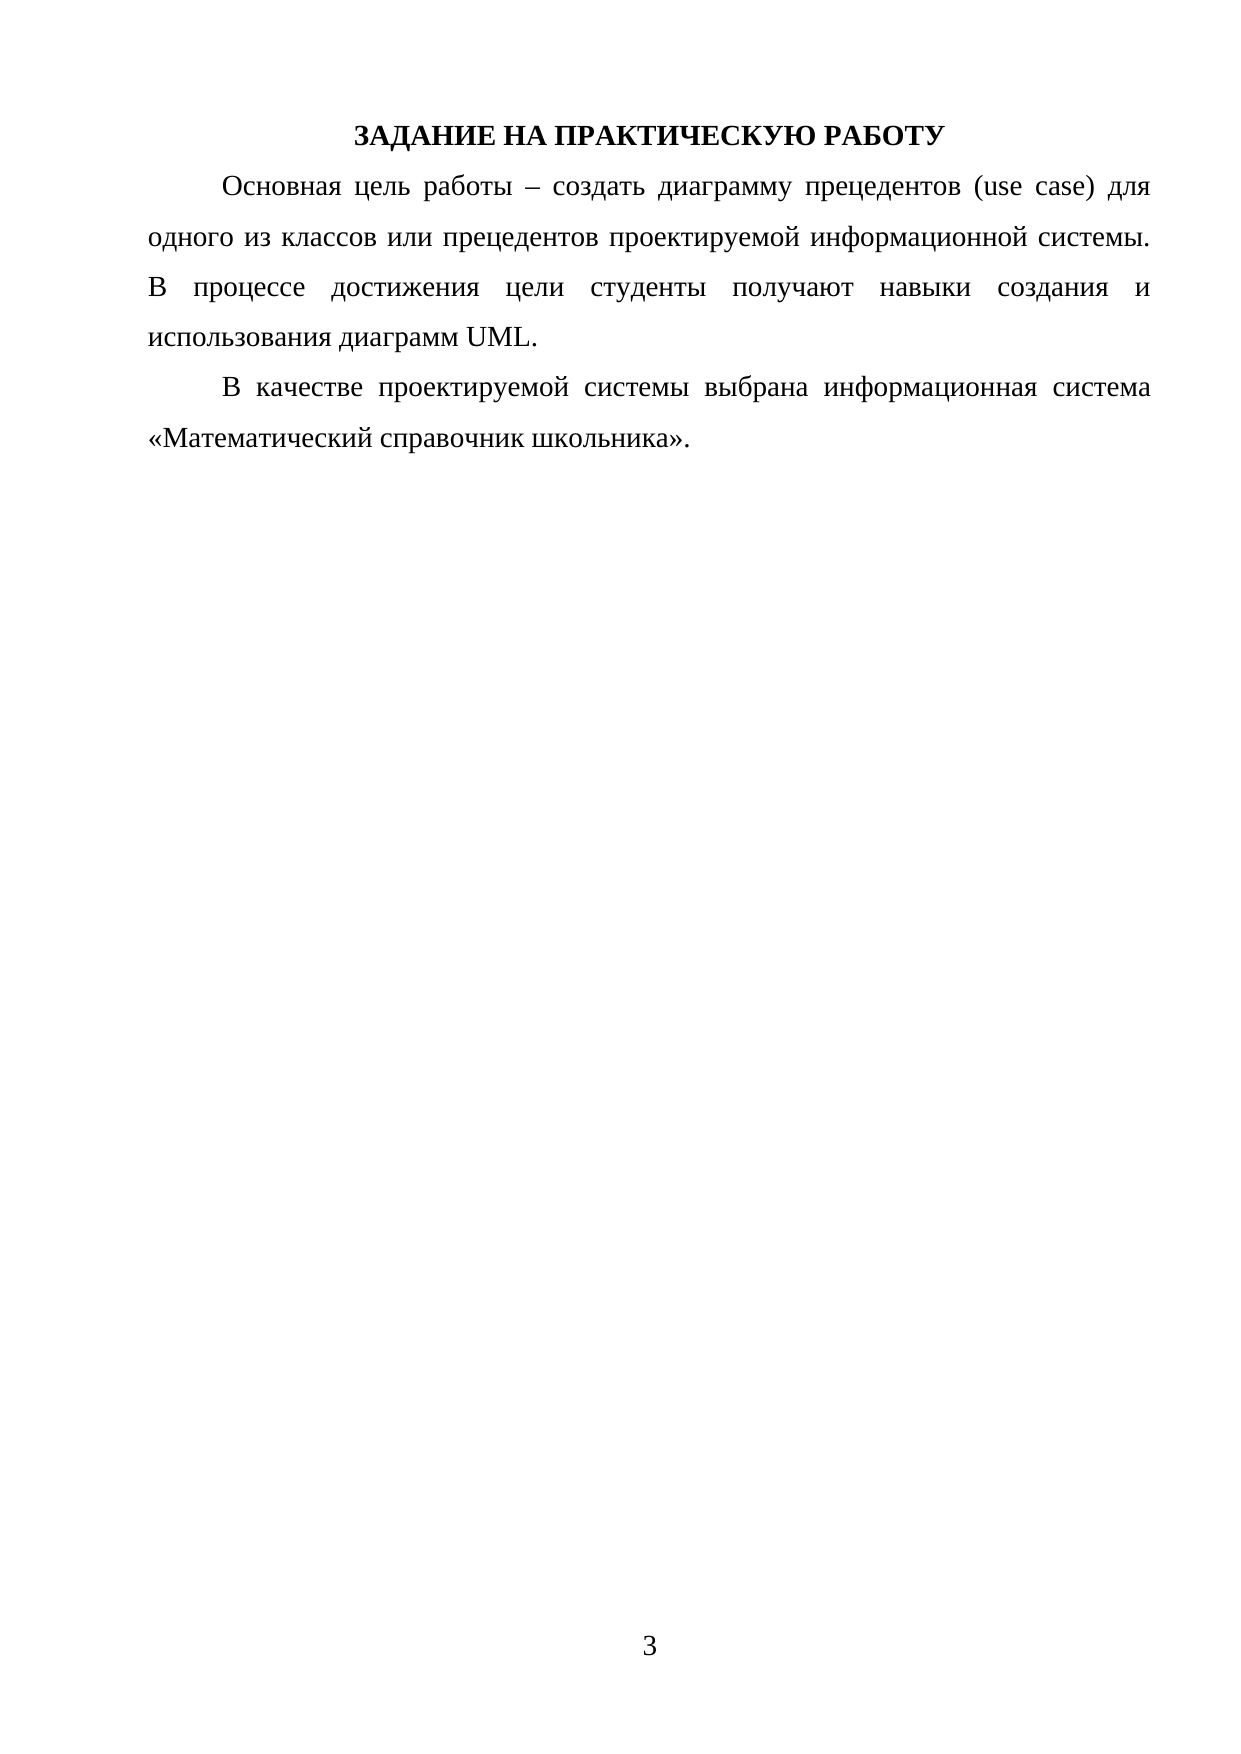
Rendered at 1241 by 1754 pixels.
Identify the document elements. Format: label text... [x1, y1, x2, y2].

subtitle ЗАДАНИЕ НА ПРАКТИЧЕСКУЮ РАБОТУ [148, 118, 1152, 152]
text Основная цель работы – создать диаграмму прецедентов (use case) для одного из классов или прецедентов проектируемой информационной системы. В процессе достижения цели студенты получают навыки создания и использования диаграмм UML. [148, 168, 1152, 353]
text В качестве проектируемой системы выбрана информационная система «Математический справочник школьника». [148, 369, 1152, 453]
